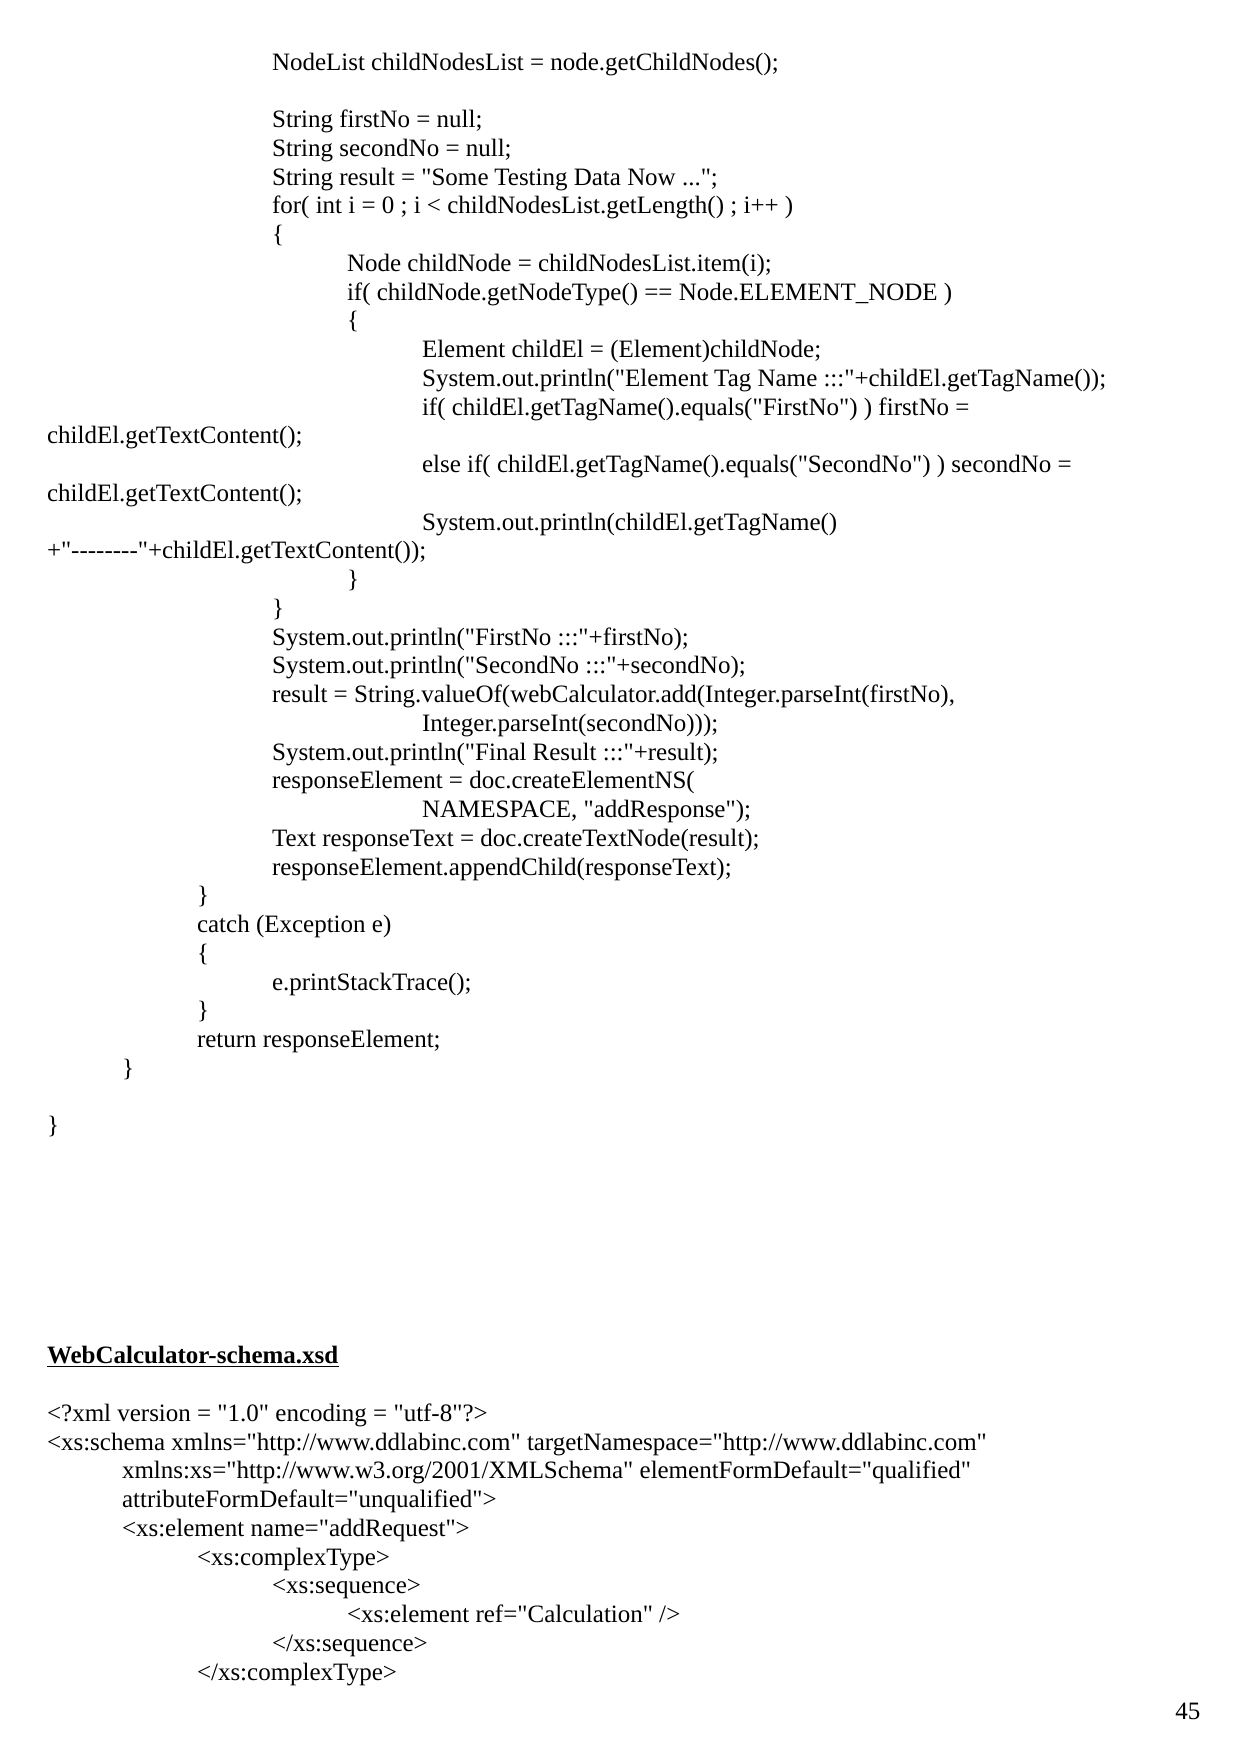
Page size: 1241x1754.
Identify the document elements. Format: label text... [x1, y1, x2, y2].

text } [47, 996, 1200, 1024]
text <xs:sequence> [47, 1571, 1200, 1599]
text <xs:element name="addRequest"> [47, 1513, 1200, 1542]
text <xs:element ref="Calculation" /> [47, 1599, 1200, 1628]
text xmlns:xs="http://www.w3.org/2001/XMLSchema" elementFormDefault="qualified" [47, 1456, 1200, 1484]
text NAMESPACE, "addResponse"); [47, 794, 1200, 823]
text attributeFormDefault="unqualified"> [47, 1484, 1200, 1513]
text System.out.println("Final Result :::"+result); [47, 737, 1200, 766]
text <?xml version = "1.0" encoding = "utf-8"?> [47, 1398, 1200, 1427]
text <xs:schema xmlns="http://www.ddlabinc.com" targetNamespace="http://www.ddlabinc.com" [47, 1427, 1200, 1456]
text <xs:complexType> [47, 1542, 1200, 1571]
text else if( childEl.getTagName().equals("SecondNo") ) secondNo = childEl.getTextContent(); [47, 449, 1200, 507]
text { [47, 938, 1200, 967]
text } [47, 593, 1200, 622]
text } [47, 881, 1200, 909]
text } [47, 1053, 1200, 1082]
text { [47, 306, 1200, 334]
text if( childNode.getNodeType() == Node.ELEMENT_NODE ) [47, 277, 1200, 306]
text Integer.parseInt(secondNo))); [47, 708, 1200, 737]
text Text responseText = doc.createTextNode(result); [47, 823, 1200, 852]
text return responseElement; [47, 1024, 1200, 1053]
text String firstNo = null; [47, 104, 1200, 133]
text if( childEl.getTagName().equals("FirstNo") ) firstNo = childEl.getTextContent(); [47, 392, 1200, 449]
text System.out.println("Element Tag Name :::"+childEl.getTagName()); [47, 363, 1200, 392]
text Node childNode = childNodesList.item(i); [47, 248, 1200, 277]
text } [47, 564, 1200, 593]
text result = String.valueOf(webCalculator.add(Integer.parseInt(firstNo), [47, 679, 1200, 708]
text responseElement.appendChild(responseText); [47, 852, 1200, 881]
text </xs:sequence> [47, 1628, 1200, 1657]
text String secondNo = null; [47, 133, 1200, 162]
text System.out.println("SecondNo :::"+secondNo); [47, 651, 1200, 679]
text WebCalculator-schema.xsd [47, 1341, 1200, 1369]
text System.out.println("FirstNo :::"+firstNo); [47, 622, 1200, 651]
text NodeList childNodesList = node.getChildNodes(); [47, 47, 1200, 76]
text </xs:complexType> [47, 1657, 1200, 1686]
text { [47, 219, 1200, 248]
text for( int i = 0 ; i < childNodesList.getLength() ; i++ ) [47, 191, 1200, 219]
text catch (Exception e) [47, 909, 1200, 938]
text Element childEl = (Element)childNode; [47, 334, 1200, 363]
text responseElement = doc.createElementNS( [47, 766, 1200, 794]
text } [47, 1111, 1200, 1139]
text e.printStackTrace(); [47, 967, 1200, 996]
text String result = "Some Testing Data Now ..."; [47, 162, 1200, 191]
text System.out.println(childEl.getTagName()+"--------"+childEl.getTextContent()); [47, 507, 1200, 564]
